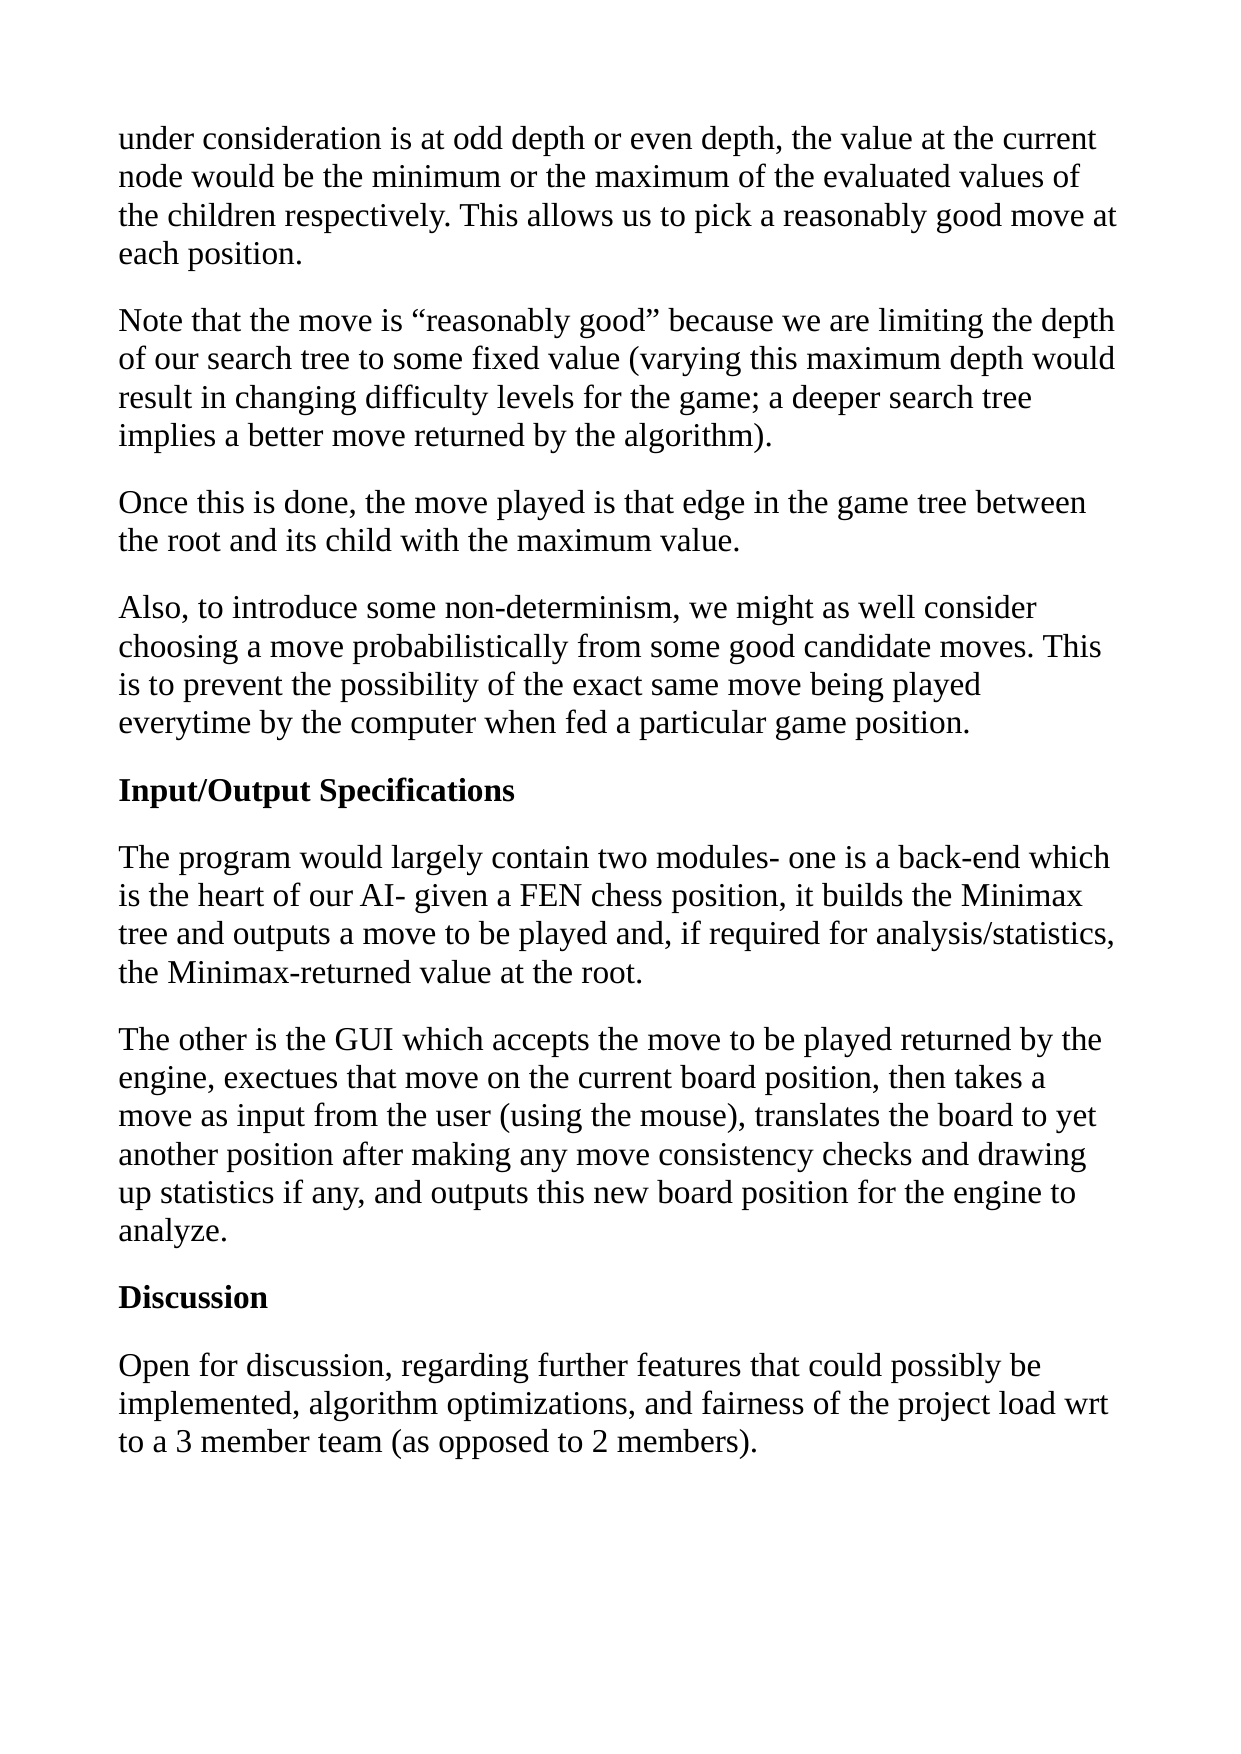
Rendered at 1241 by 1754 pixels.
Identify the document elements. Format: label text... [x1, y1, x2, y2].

text Note that the move is “reasonably good” because we are limiting the depth of our search tree to some fixed value (varying this maximum depth would result in changing difficulty levels for the game; a deeper search tree implies a better move returned by the algorithm). [118, 300, 1122, 453]
text The other is the GUI which accepts the move to be played returned by the engine, exectues that move on the current board position, then takes a move as input from the user (using the mouse), translates the board to yet another position after making any move consistency checks and drawing up statistics if any, and outputs this new board position for the engine to analyze. [118, 1019, 1122, 1249]
text Also, to introduce some non-determinism, we might as well consider choosing a move probabilistically from some good candidate moves. This is to prevent the possibility of the exact same move being played everytime by the computer when fed a particular game position. [118, 588, 1122, 741]
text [118, 118, 1122, 271]
text Once this is done, the move played is that edge in the game tree between the root and its child with the maximum value. [118, 482, 1122, 559]
text The program would largely contain two modules- one is a back-end which is the heart of our AI- given a FEN chess position, it builds the Minimax tree and outputs a move to be played and, if required for analysis/statistics, the Minimax-returned value at the root. [118, 837, 1122, 990]
text Discussion [118, 1278, 1122, 1316]
text Input/Output Specifications [118, 770, 1122, 808]
text Open for discussion, regarding further features that could possibly be implemented, algorithm optimizations, and fairness of the project load wrt to a 3 member team (as opposed to 2 members). [118, 1345, 1122, 1460]
